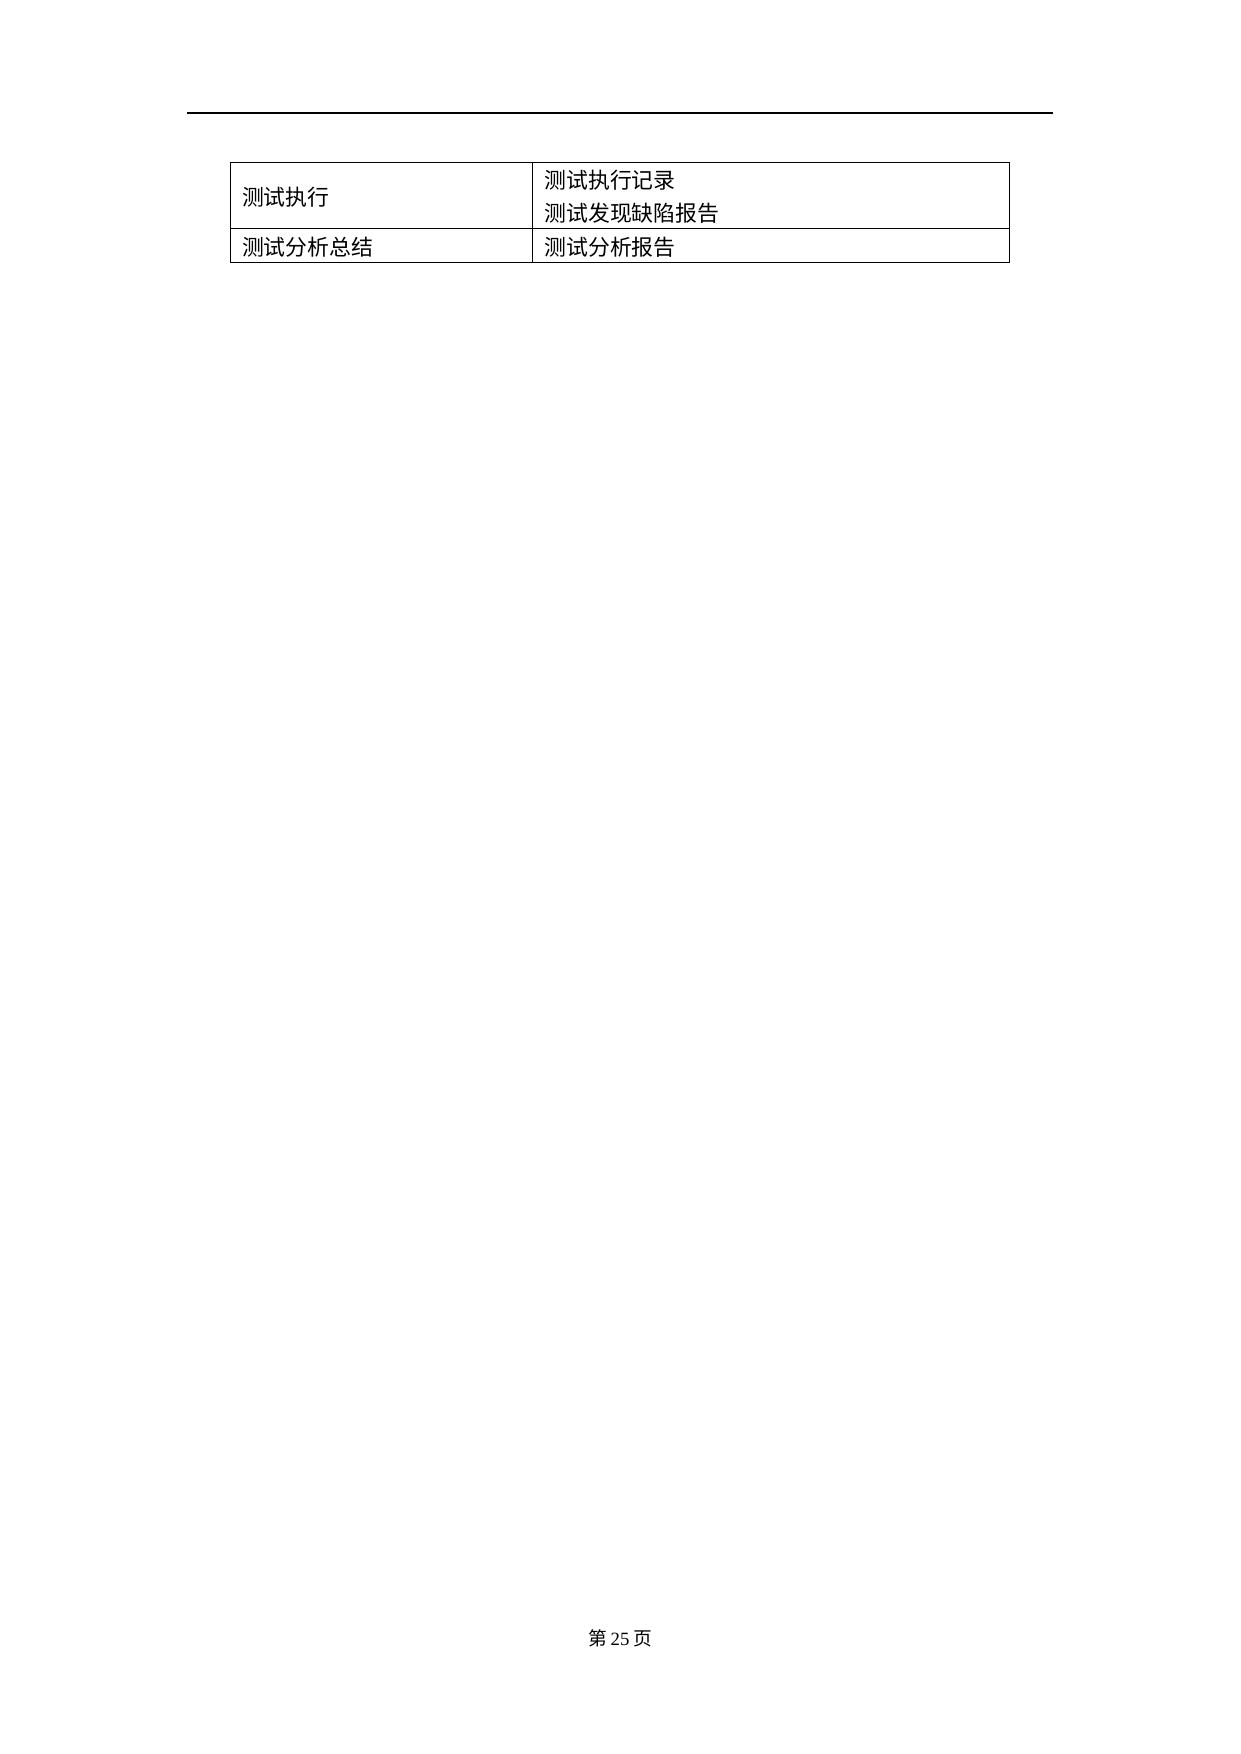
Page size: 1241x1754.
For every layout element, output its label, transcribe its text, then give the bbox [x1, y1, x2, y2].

table_cell 测试执行 [231, 163, 532, 228]
table_cell 测试分析报告 [533, 229, 1009, 262]
table_cell 测试执行记录 测试发现缺陷报告 [533, 163, 1009, 228]
table_cell 测试分析总结 [231, 229, 532, 262]
